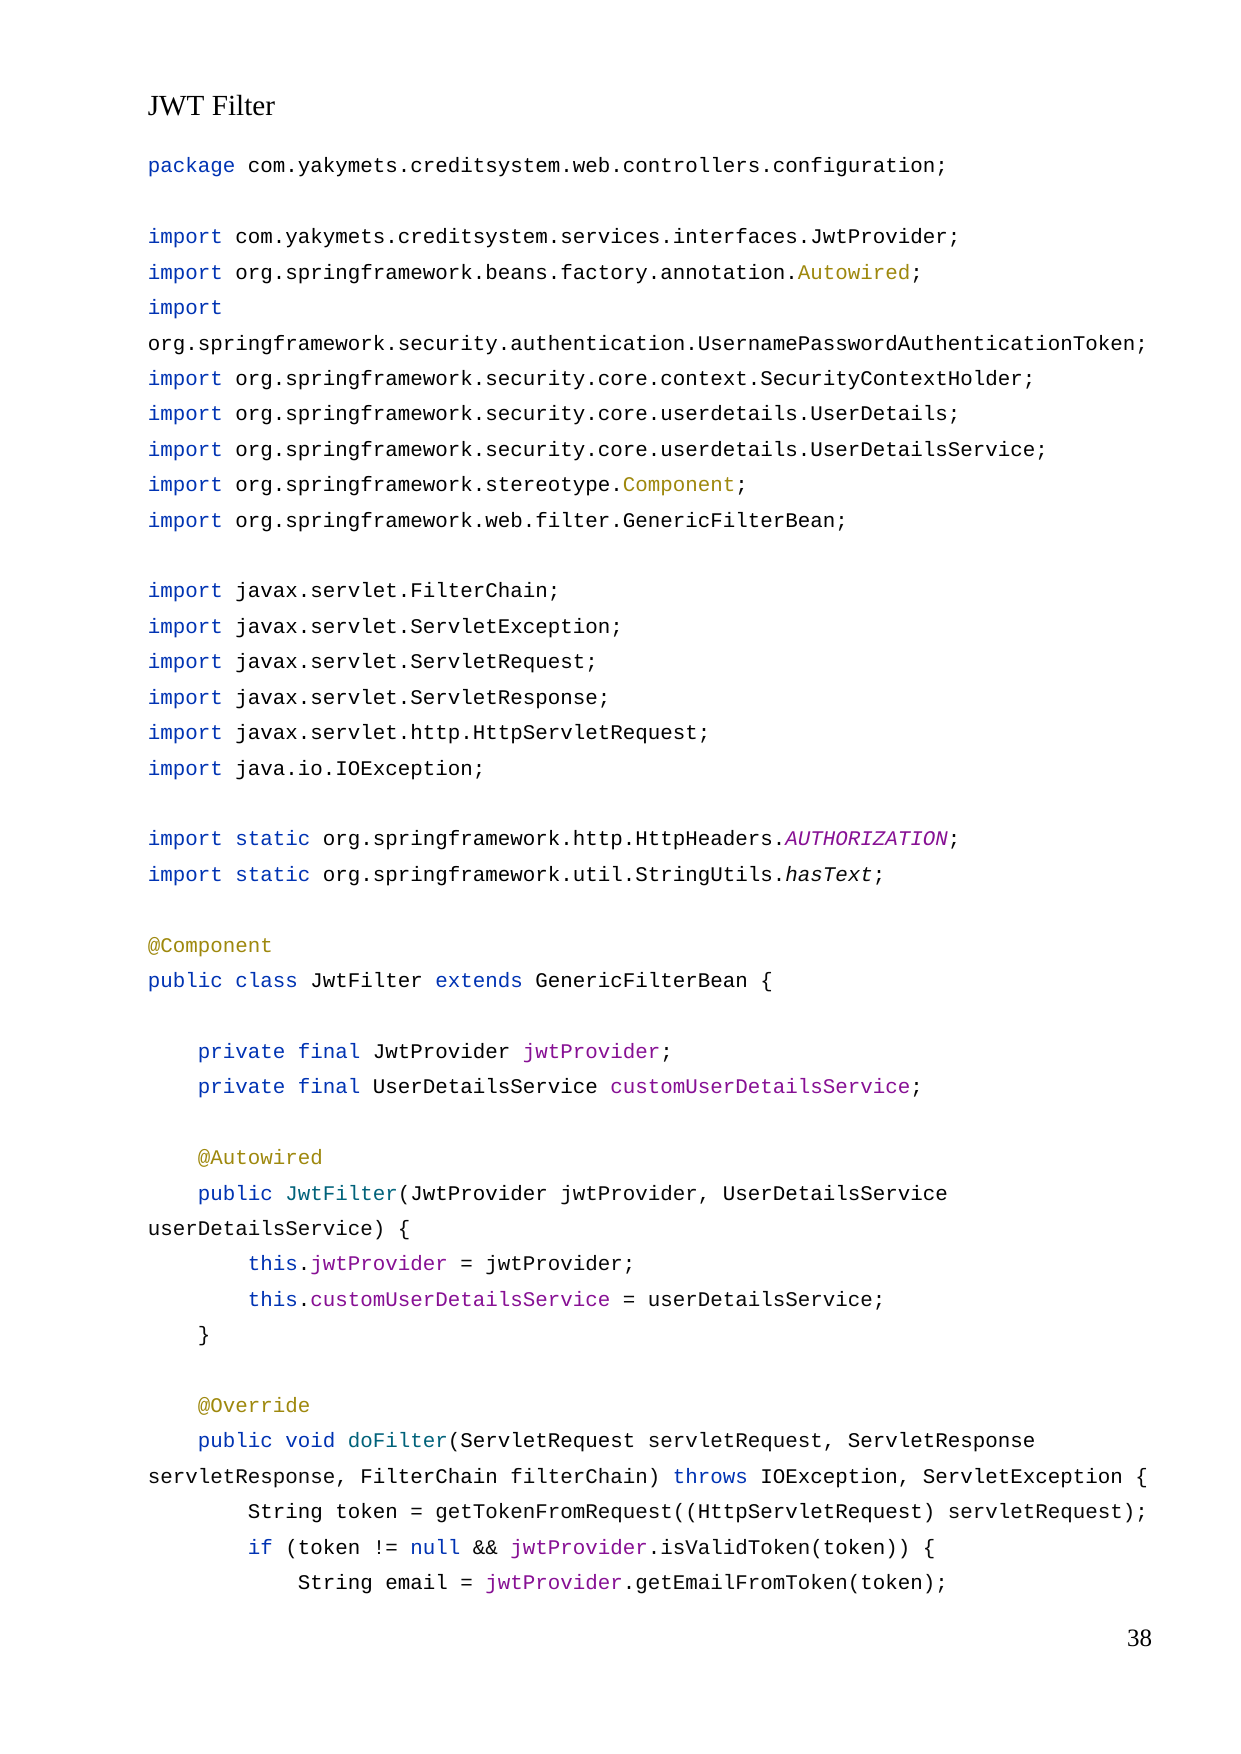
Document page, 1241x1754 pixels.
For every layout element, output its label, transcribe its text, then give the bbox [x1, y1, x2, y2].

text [148, 156, 1152, 1596]
text JWT Filter [148, 88, 1152, 122]
